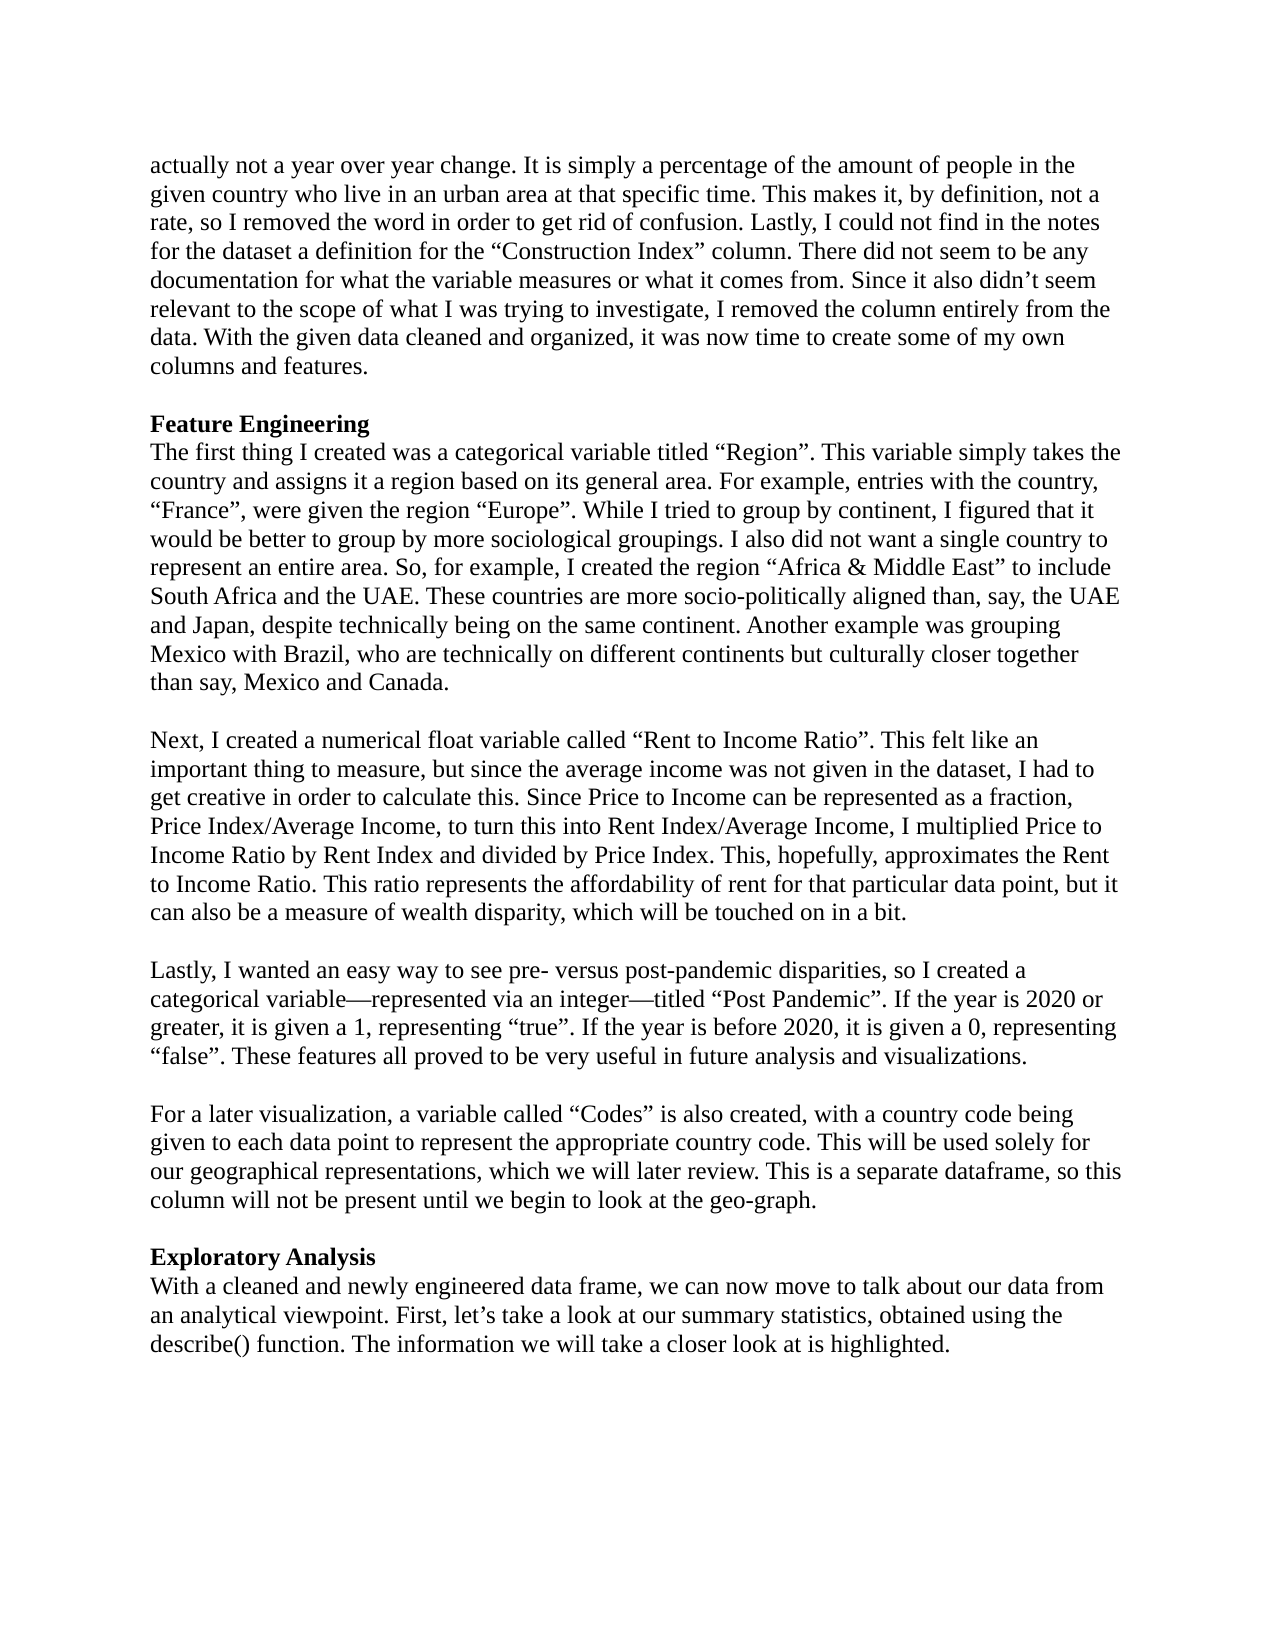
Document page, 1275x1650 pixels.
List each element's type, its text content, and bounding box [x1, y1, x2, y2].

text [150, 150, 1125, 380]
text Next, I created a numerical float variable called “Rent to Income Ratio”. This felt like an important thing to measure, but since the average income was not given in the dataset, I had to get creative in order to calculate this. Since Price to Income can be represented as a fraction, Price Index/Average Income, to turn this into Rent Index/Average Income, I multiplied Price to Income Ratio by Rent Index and divided by Price Index. This, hopefully, approximates the Rent to Income Ratio. This ratio represents the affordability of rent for that particular data point, but it can also be a measure of wealth disparity, which will be touched on in a bit. [150, 725, 1125, 926]
text Lastly, I wanted an easy way to see pre- versus post-pandemic disparities, so I created a categorical variable—represented via an integer—titled “Post Pandemic”. If the year is 2020 or greater, it is given a 1, representing “true”. If the year is before 2020, it is given a 0, representing “false”. These features all proved to be very useful in future analysis and visualizations. [150, 955, 1125, 1070]
text With a cleaned and newly engineered data frame, we can now move to talk about our data from an analytical viewpoint. First, let’s take a look at our summary statistics, obtained using the describe() function. The information we will take a closer look at is highlighted. [150, 1271, 1125, 1357]
text Exploratory Analysis [150, 1242, 1125, 1271]
text For a later visualization, a variable called “Codes” is also created, with a country code being given to each data point to represent the appropriate country code. This will be used solely for our geographical representations, which we will later review. This is a separate dataframe, so this column will not be present until we begin to look at the geo-graph. [150, 1099, 1125, 1214]
text The first thing I created was a categorical variable titled “Region”. This variable simply takes the country and assigns it a region based on its general area. For example, entries with the country, “France”, were given the region “Europe”. While I tried to group by continent, I figured that it would be better to group by more sociological groupings. I also did not want a single country to represent an entire area. So, for example, I created the region “Africa & Middle East” to include South Africa and the UAE. These countries are more socio-politically aligned than, say, the UAE and Japan, despite technically being on the same continent. Another example was grouping Mexico with Brazil, who are technically on different continents but culturally closer together than say, Mexico and Canada. [150, 437, 1125, 696]
text Feature Engineering [150, 409, 1125, 437]
